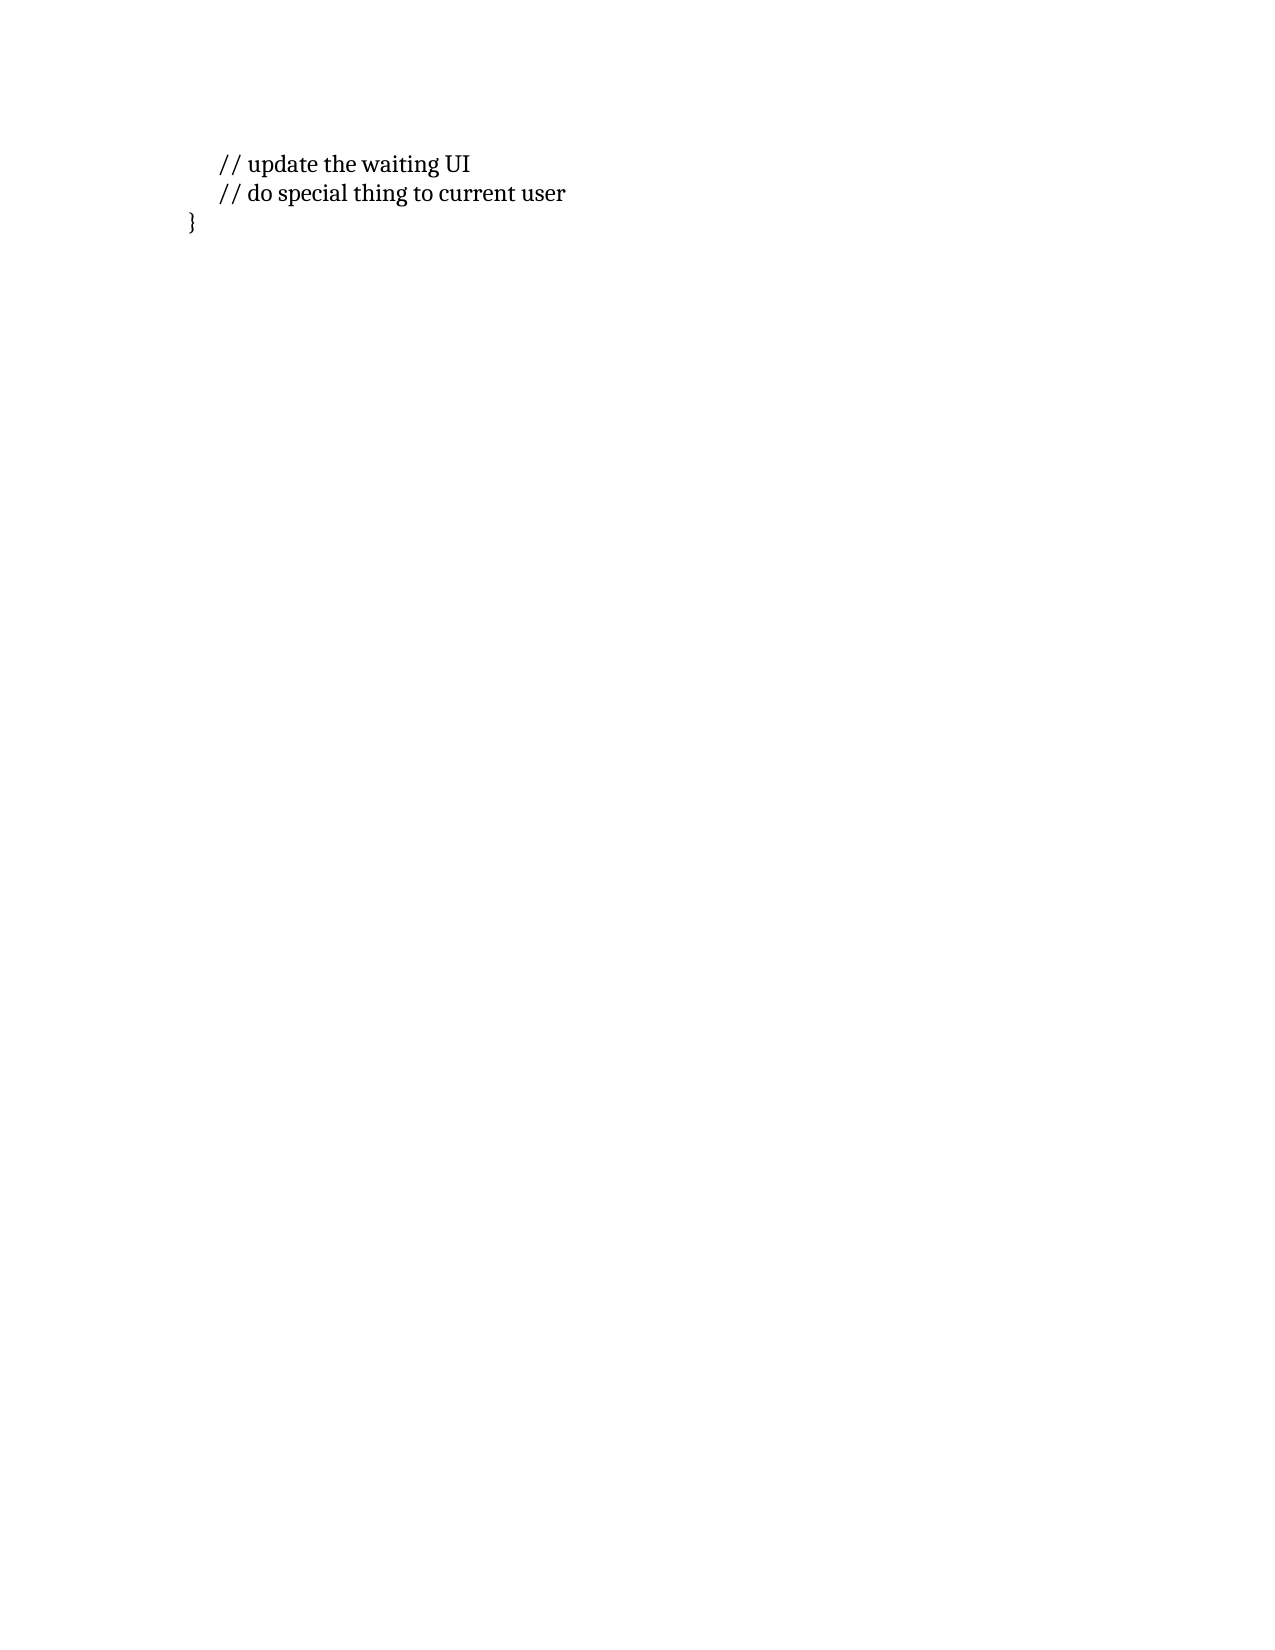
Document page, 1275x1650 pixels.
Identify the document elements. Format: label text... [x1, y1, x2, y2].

text // update the waiting UI [187, 150, 1087, 179]
text // do special thing to current user [187, 179, 1087, 207]
text } [187, 207, 1087, 236]
